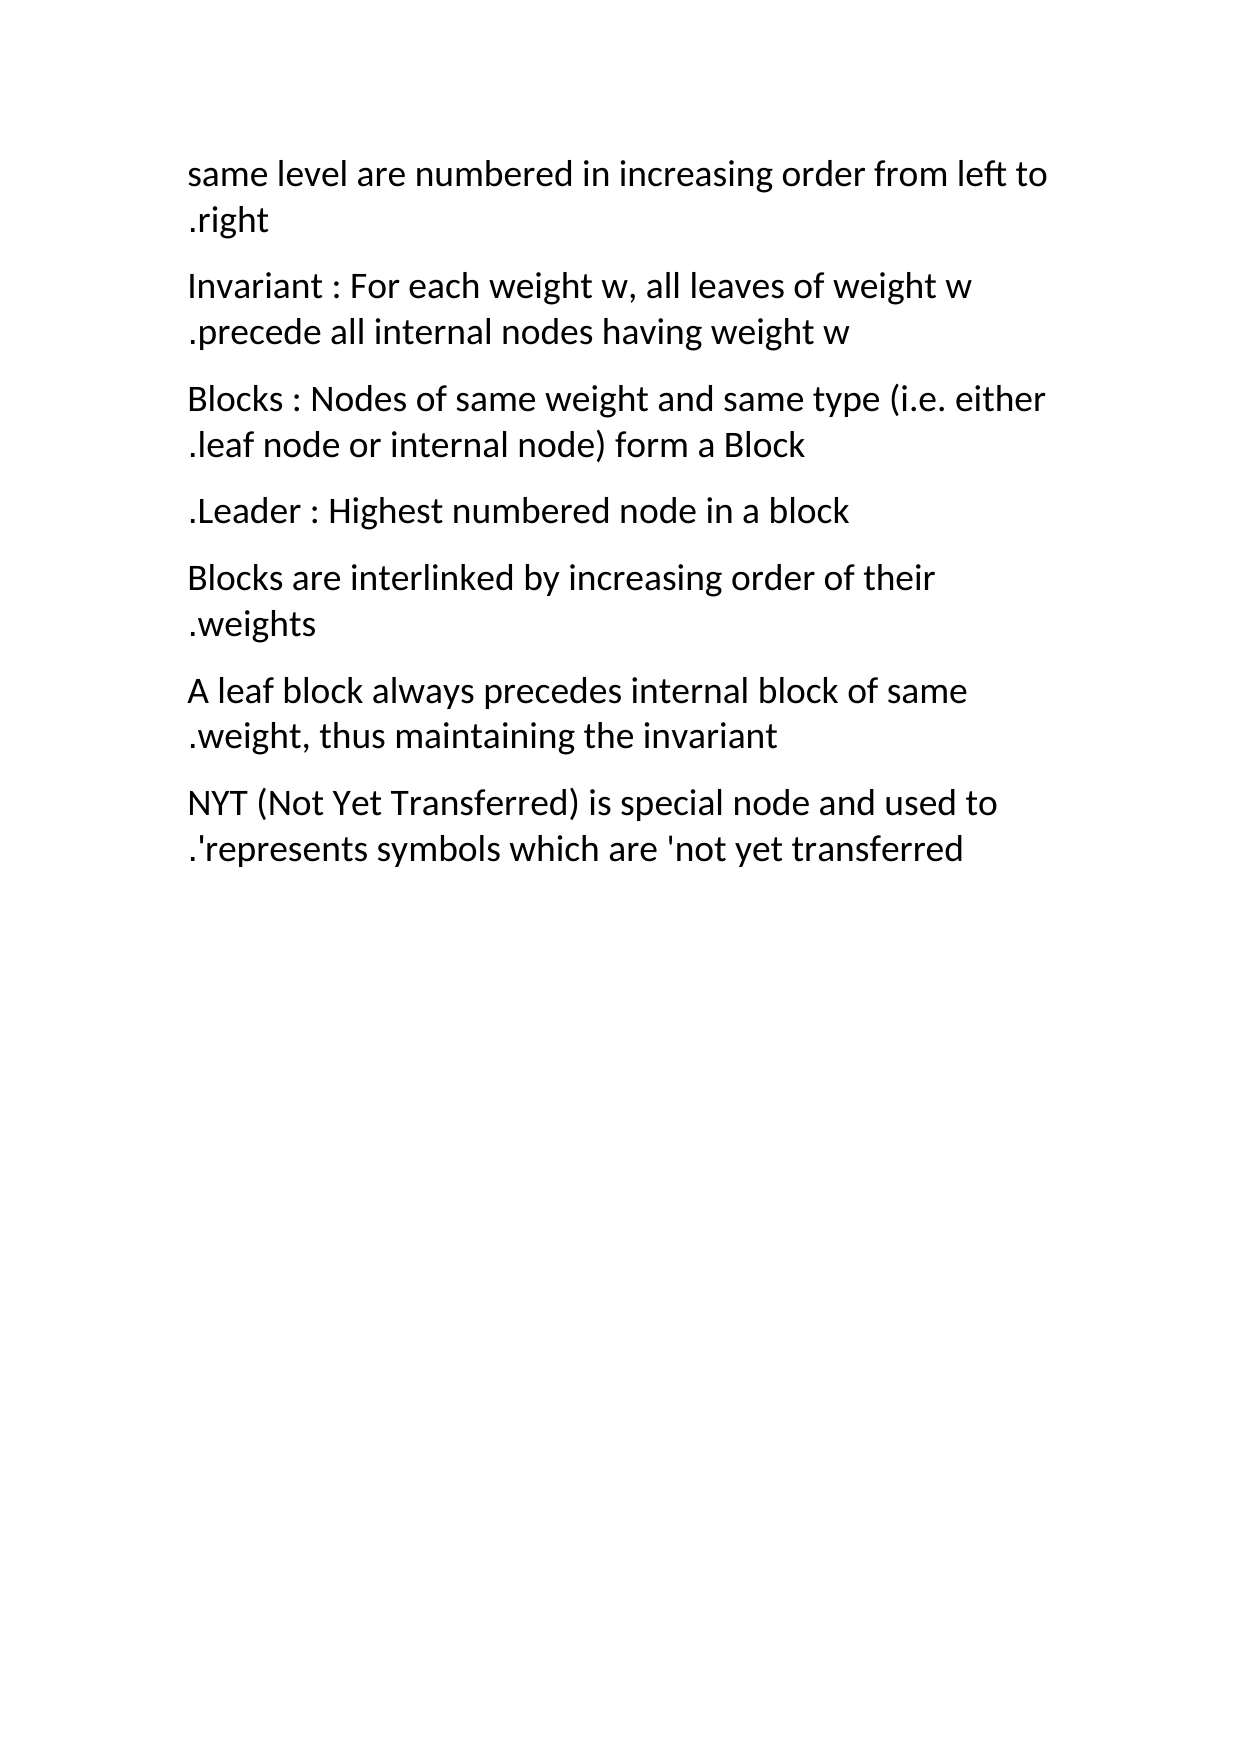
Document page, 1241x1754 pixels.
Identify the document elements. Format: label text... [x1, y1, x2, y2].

text NYT (Not Yet Transferred) is special node and used to represents symbols which are 'not yet transferred'. [187, 779, 1053, 871]
text Blocks are interlinked by increasing order of their weights. [187, 554, 1053, 646]
text Leader : Highest numbered node in a block. [187, 487, 1053, 533]
text Invariant : For each weight w, all leaves of weight w precede all internal nodes having weight w. [187, 262, 1053, 354]
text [187, 150, 1053, 242]
text Blocks : Nodes of same weight and same type (i.e. either leaf node or internal node) form a Block. [187, 375, 1053, 467]
text A leaf block always precedes internal block of same weight, thus maintaining the invariant. [187, 667, 1053, 758]
